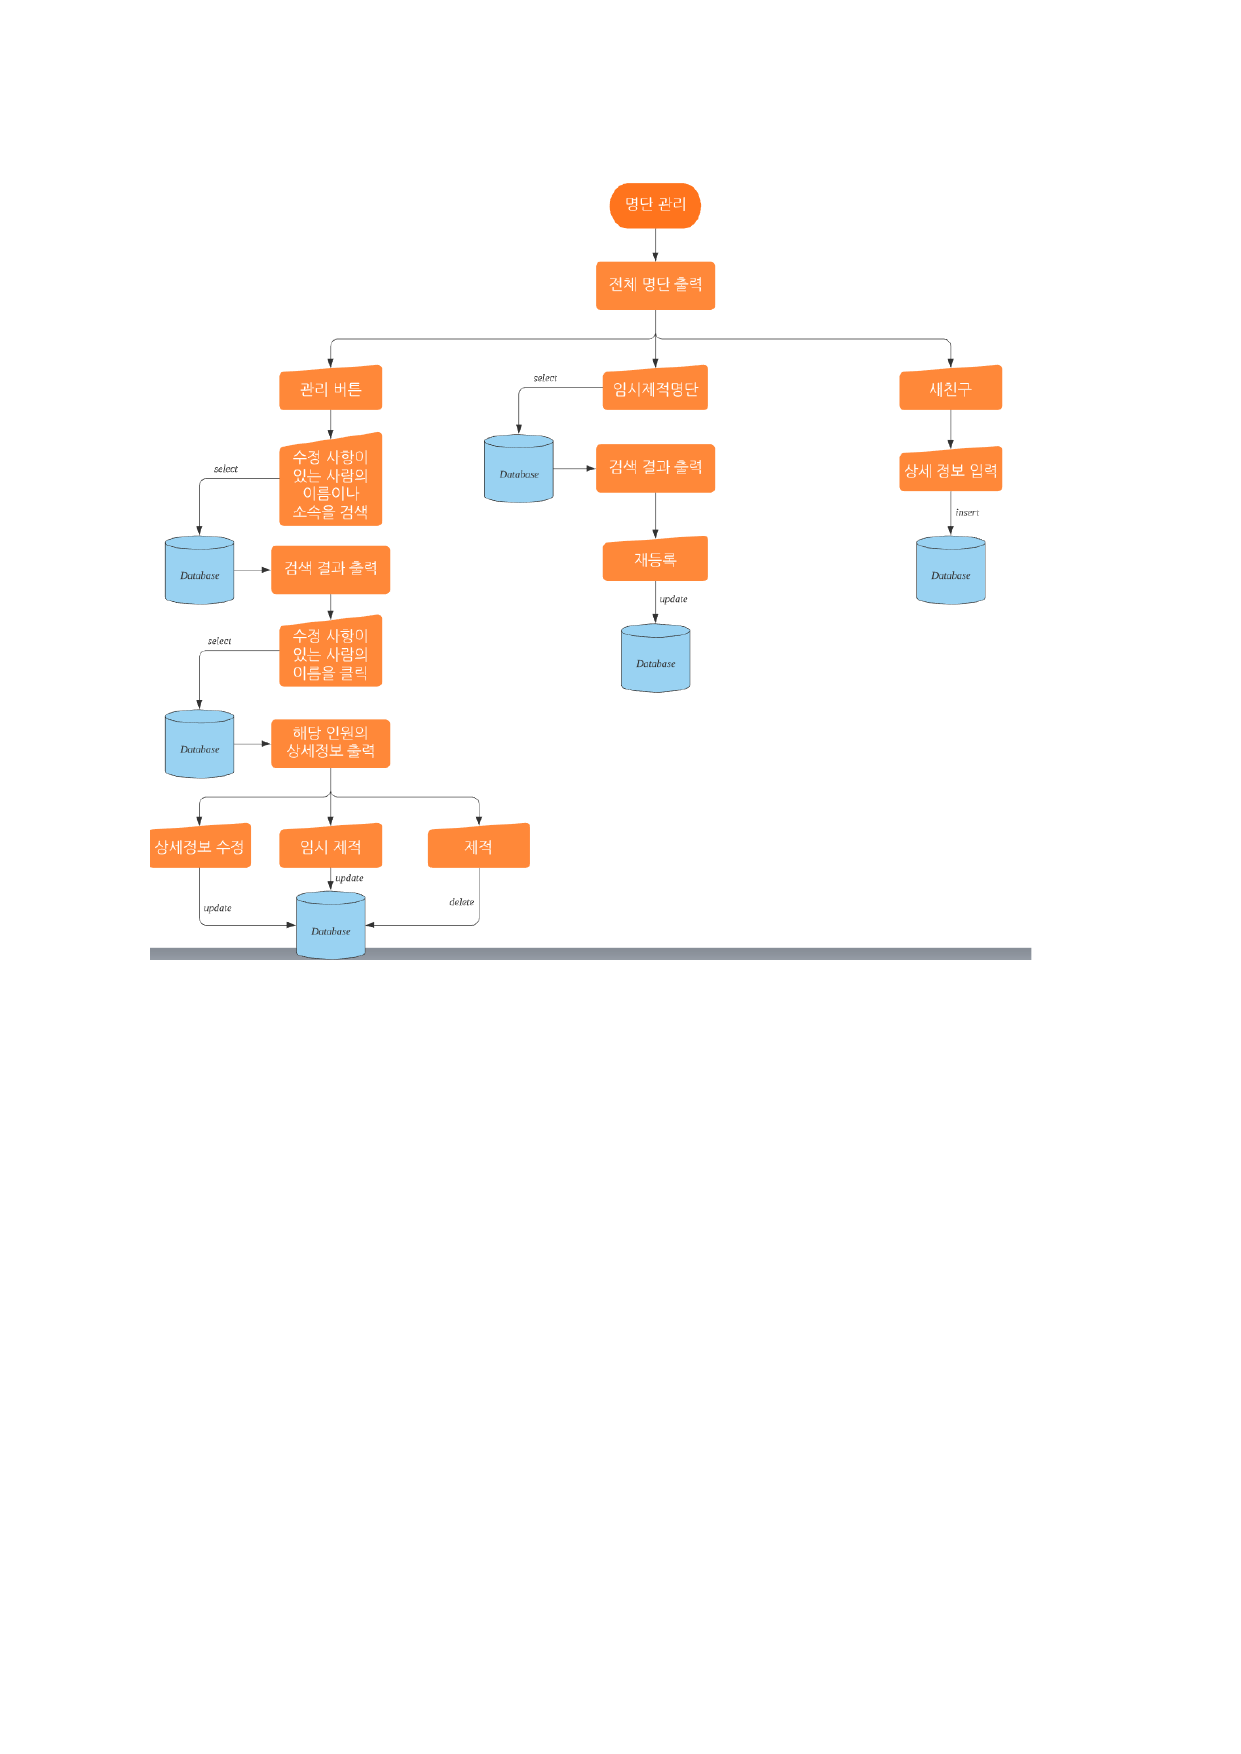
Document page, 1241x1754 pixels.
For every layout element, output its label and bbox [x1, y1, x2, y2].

picture [150, 177, 1032, 960]
